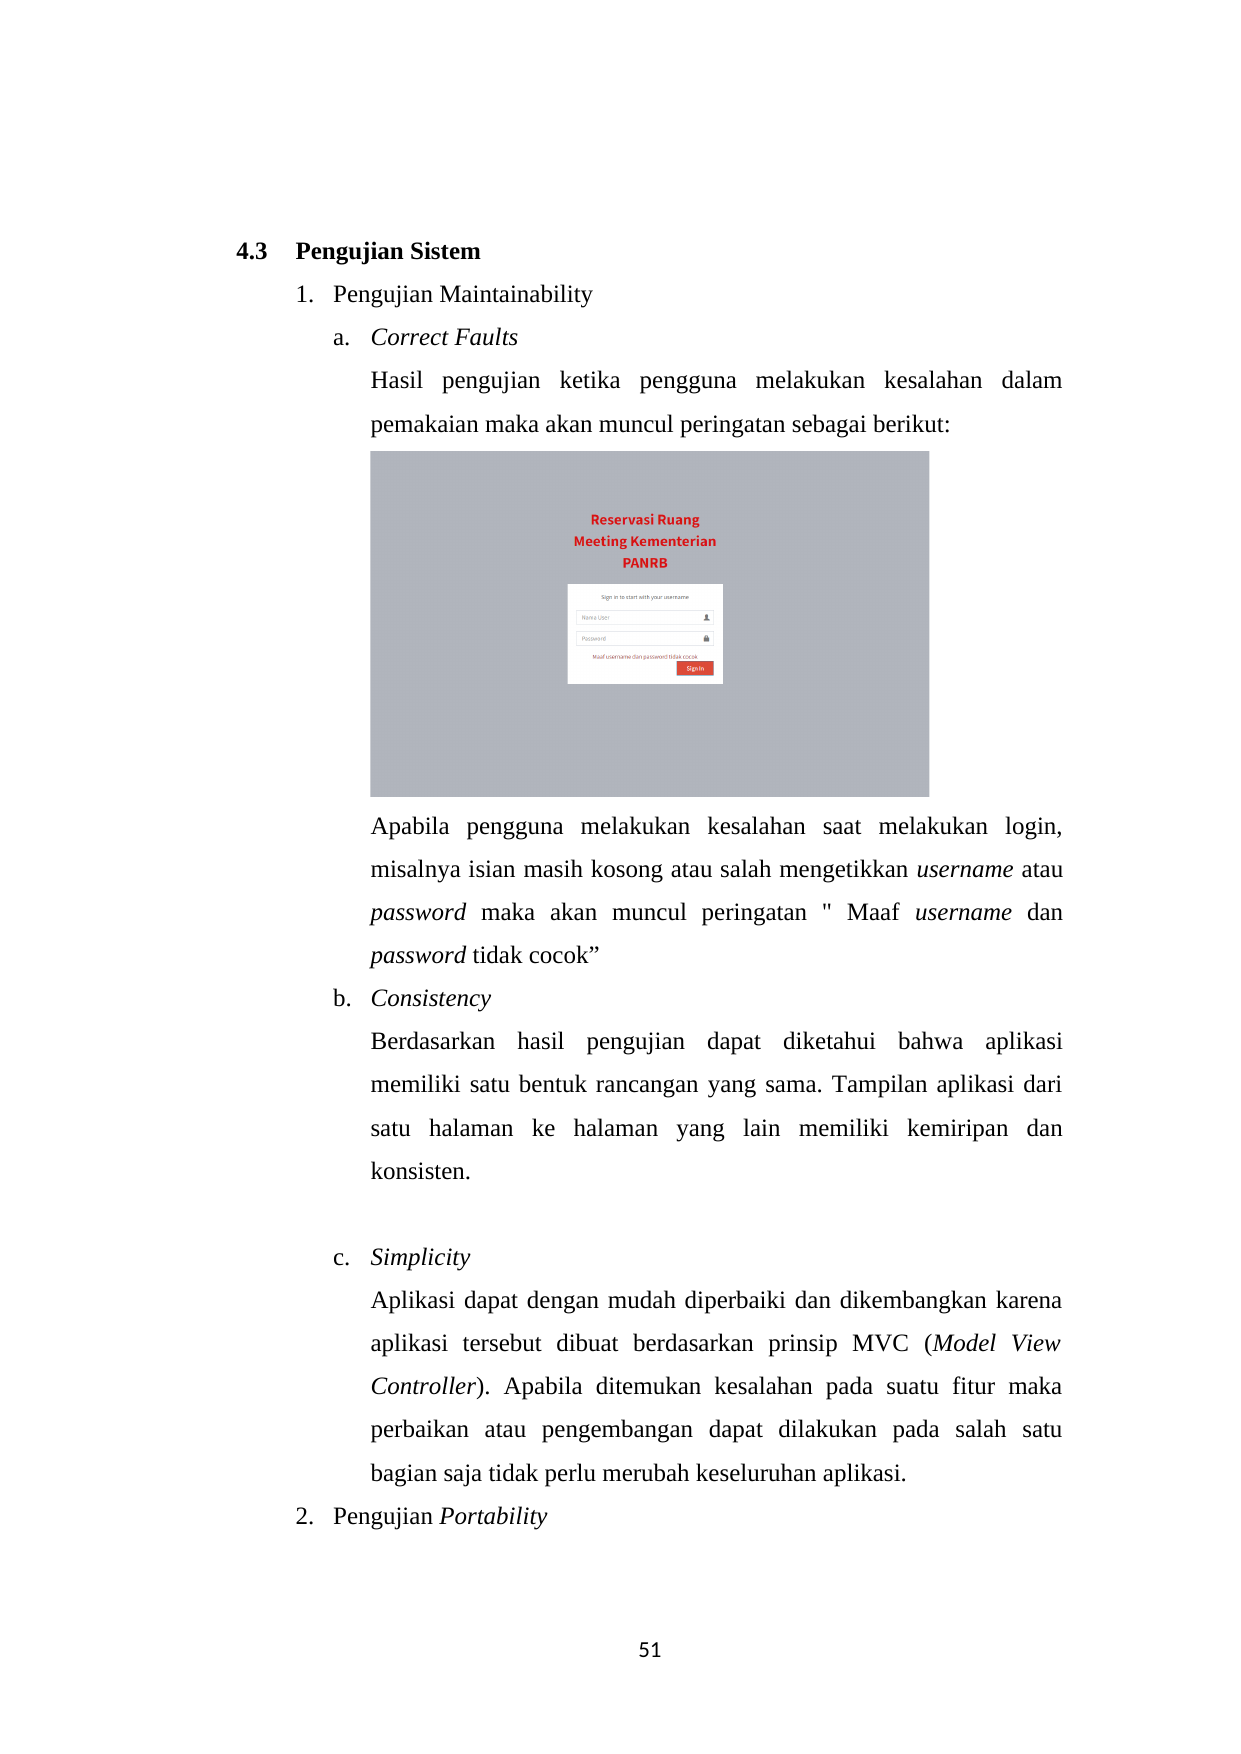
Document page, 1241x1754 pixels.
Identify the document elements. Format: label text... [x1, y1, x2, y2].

list Berdasarkan hasil pengujian dapat diketahui bahwa aplikasi memiliki satu bentuk rancangan yang sama. Tampilan aplikasi dari satu halaman ke halaman yang lain memiliki kemiripan dan konsisten. [370, 1026, 1063, 1184]
list Simplicity [333, 1242, 1063, 1271]
picture [370, 451, 930, 797]
list Pengujian Maintainability [295, 279, 1063, 308]
list Apabila pengguna melakukan kesalahan saat melakukan login, misalnya isian masih kosong atau salah mengetikkan username atau password maka akan muncul peringatan " Maaf username dan password tidak cocok” [370, 811, 1063, 969]
list Aplikasi dapat dengan mudah diperbaiki dan dikembangkan karena aplikasi tersebut dibuat berdasarkan prinsip MVC (Model View Controller). Apabila ditemukan kesalahan pada suatu fitur maka perbaikan atau pengembangan dapat dilakukan pada salah satu bagian saja tidak perlu merubah keseluruhan aplikasi. [370, 1285, 1063, 1486]
list Pengujian Portability [295, 1501, 1063, 1529]
list Correct Faults [333, 322, 1063, 351]
list Pengujian Sistem [236, 236, 1063, 265]
list Consistency [333, 983, 1063, 1012]
list Hasil pengujian ketika pengguna melakukan kesalahan dalam pemakaian maka akan muncul peringatan sebagai berikut: [370, 366, 1063, 437]
